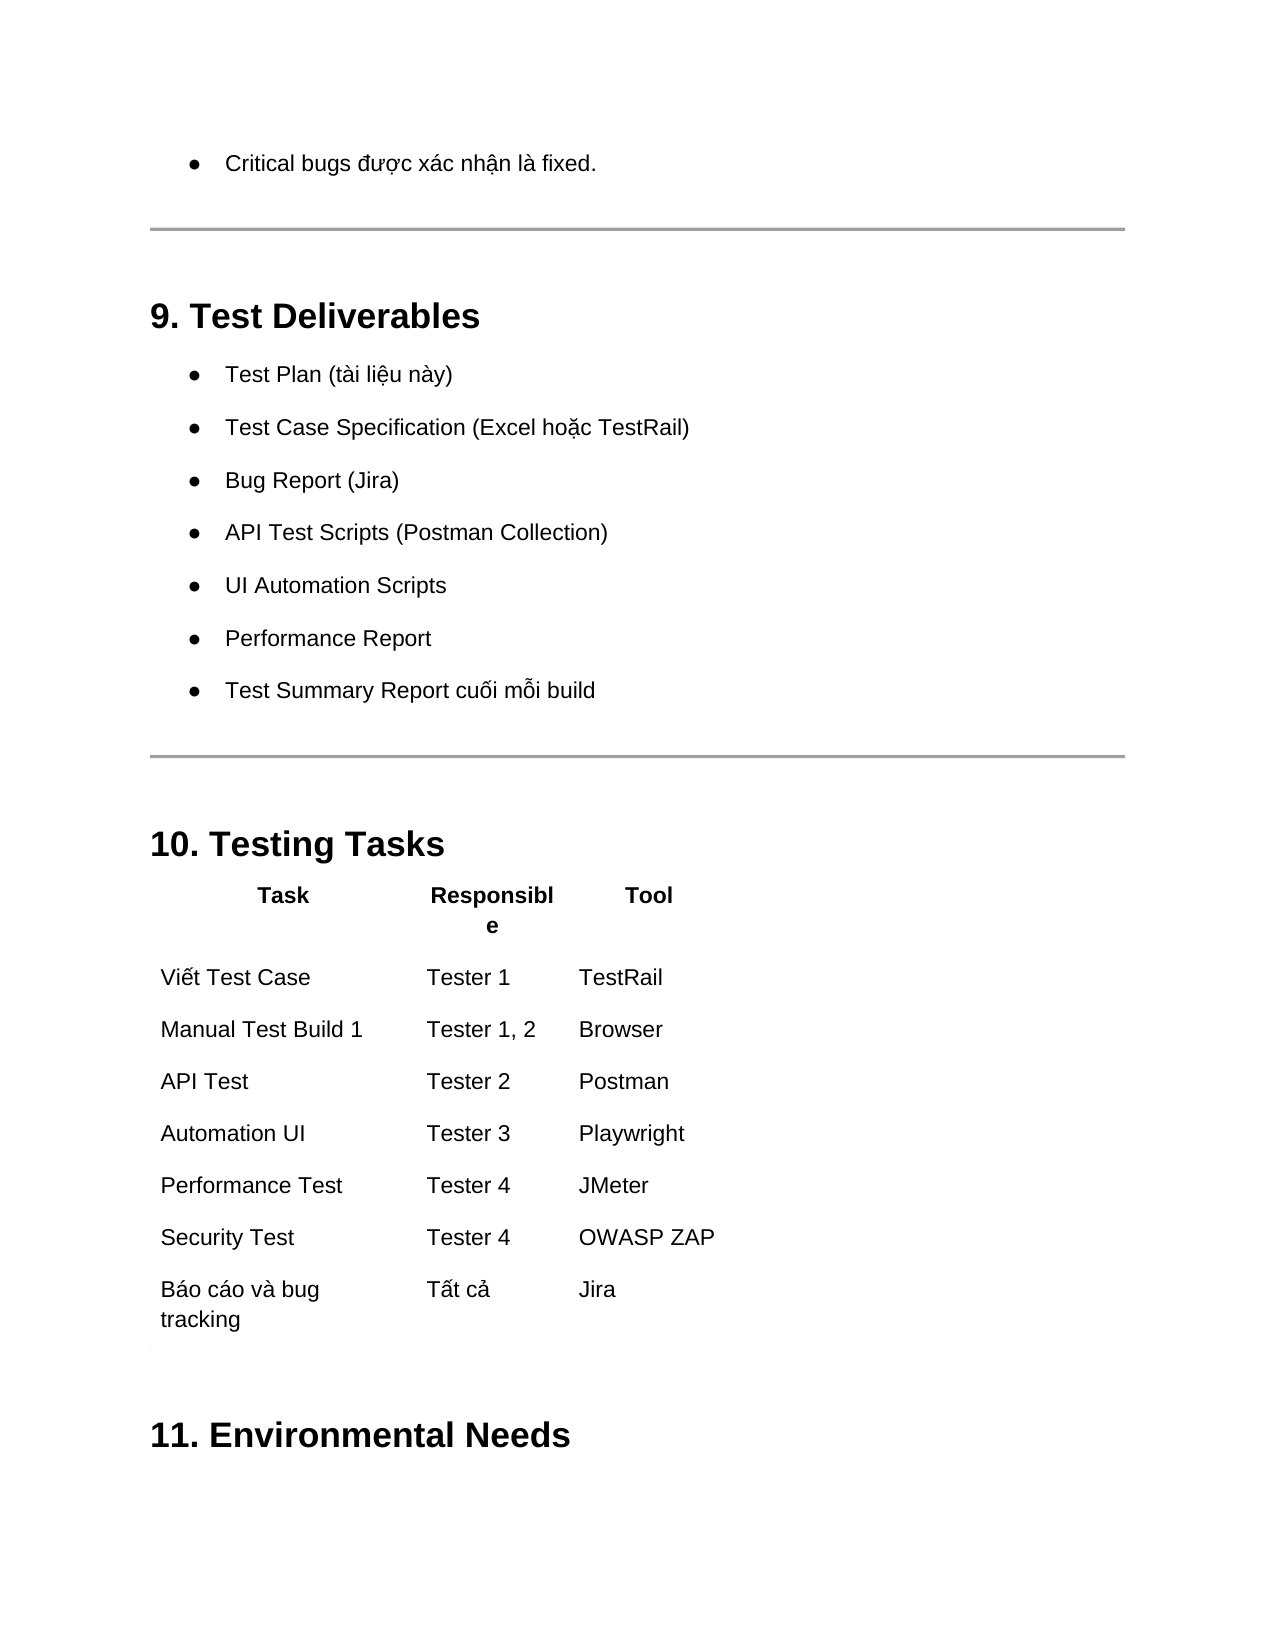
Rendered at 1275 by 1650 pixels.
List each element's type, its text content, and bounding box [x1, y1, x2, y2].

table_cell API Test [150, 1057, 416, 1109]
table_cell Viết Test Case [150, 953, 416, 1005]
table_cell Jira [568, 1266, 730, 1347]
list API Test Scripts (Postman Collection) [187, 519, 1125, 572]
subtitle 10. Testing Tasks [150, 823, 1125, 863]
table_cell Tester 4 [416, 1161, 568, 1213]
table_header Responsible [416, 872, 568, 953]
subtitle 9. Test Deliverables [150, 295, 1125, 336]
table_cell Tester 3 [416, 1109, 568, 1161]
table_cell Báo cáo và bug tracking [150, 1266, 416, 1347]
list Test Case Specification (Excel hoặc TestRail) [187, 414, 1125, 467]
table_cell Browser [568, 1005, 730, 1057]
list Test Plan (tài liệu này) [187, 361, 1125, 414]
list Bug Report (Jira) [187, 467, 1125, 519]
table_cell Tất cả [416, 1266, 568, 1347]
table_cell Postman [568, 1057, 730, 1109]
table_header Tool [568, 872, 730, 953]
list Performance Report [187, 625, 1125, 677]
subtitle 11. Environmental Needs [150, 1414, 1125, 1455]
table_cell Tester 4 [416, 1214, 568, 1266]
table_cell JMeter [568, 1161, 730, 1213]
list Critical bugs được xác nhận là fixed. [187, 150, 1125, 203]
table_cell Tester 2 [416, 1057, 568, 1109]
table_cell Automation UI [150, 1109, 416, 1161]
table_cell Performance Test [150, 1161, 416, 1213]
list UI Automation Scripts [187, 572, 1125, 625]
table_cell Tester 1 [416, 953, 568, 1005]
table_cell TestRail [568, 953, 730, 1005]
table_header Task [150, 872, 416, 953]
table_cell Security Test [150, 1214, 416, 1266]
table_cell OWASP ZAP [568, 1214, 730, 1266]
table_cell Playwright [568, 1109, 730, 1161]
list Test Summary Report cuối mỗi build [187, 677, 1125, 730]
table_cell Tester 1, 2 [416, 1005, 568, 1057]
table_cell Manual Test Build 1 [150, 1005, 416, 1057]
